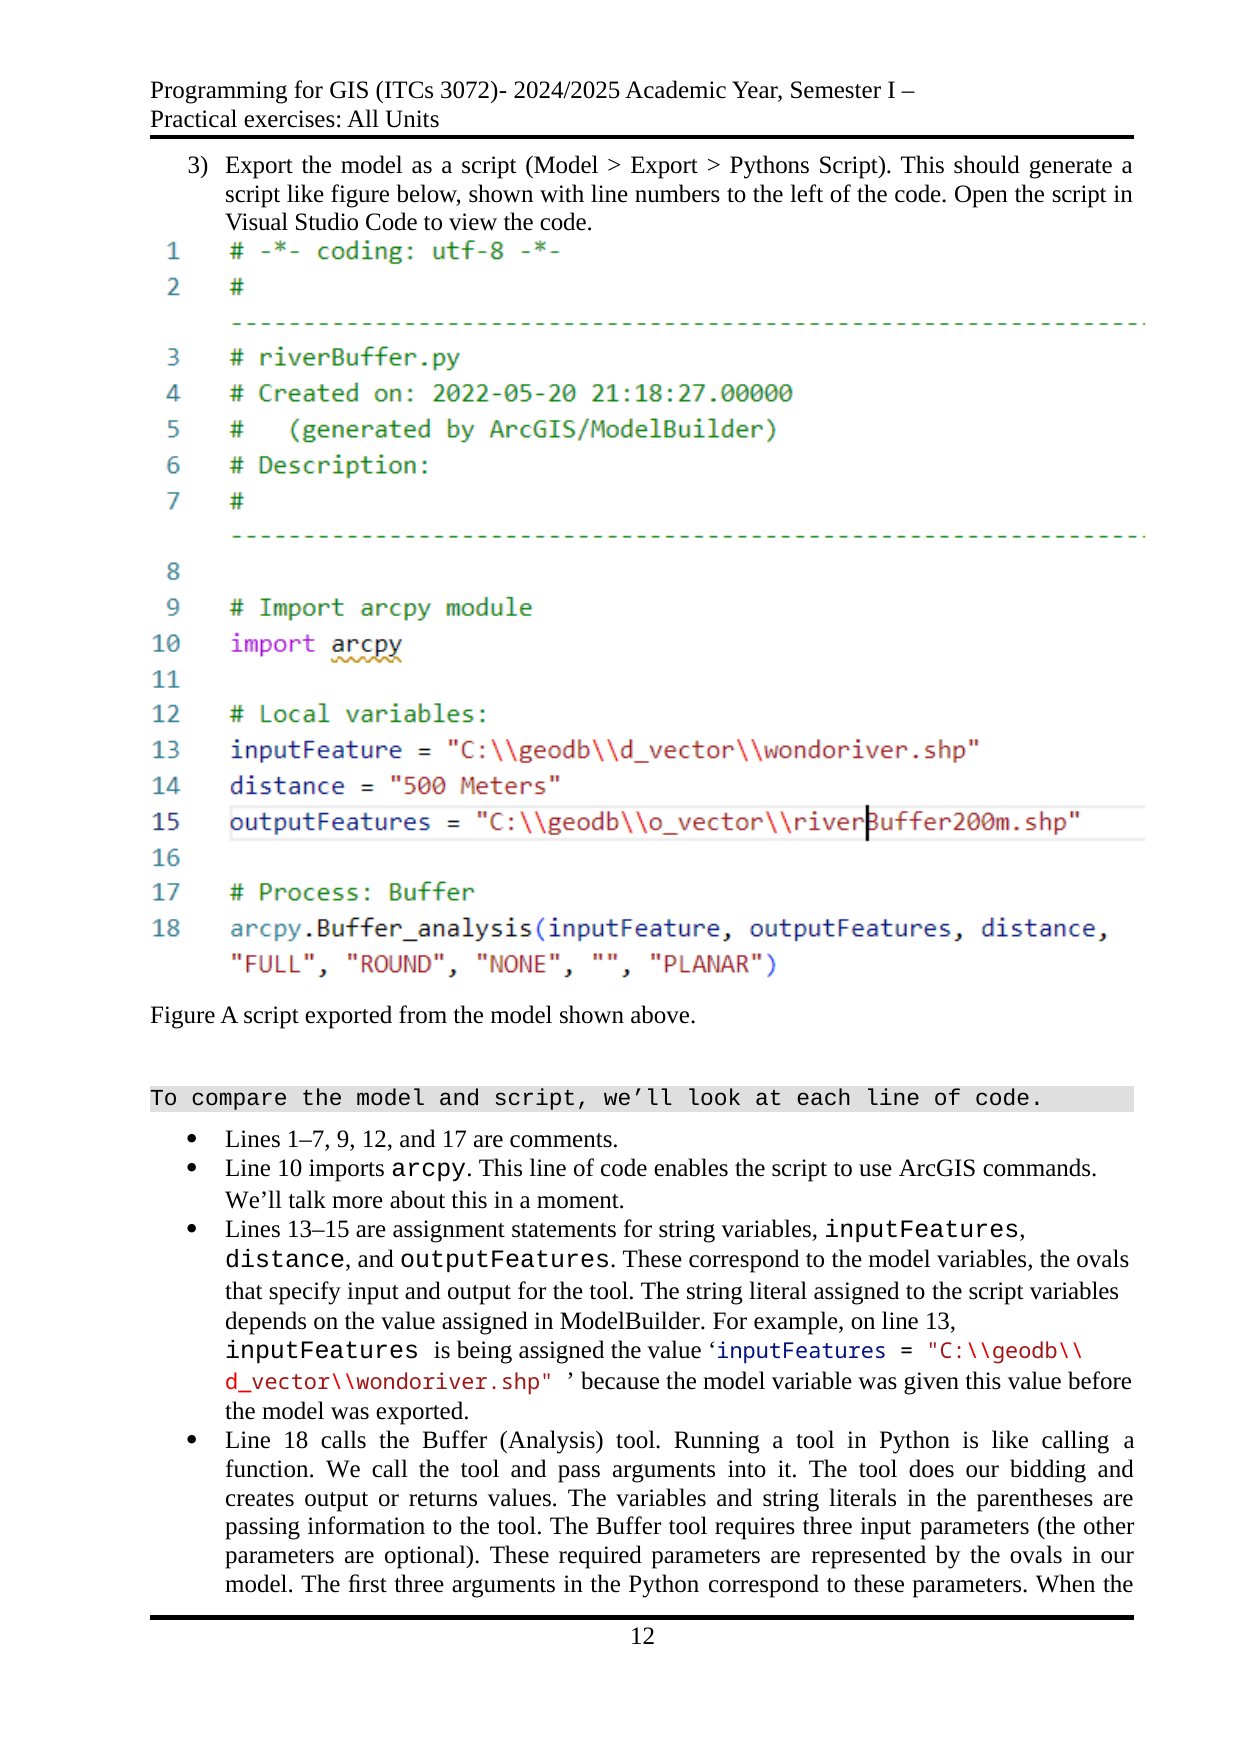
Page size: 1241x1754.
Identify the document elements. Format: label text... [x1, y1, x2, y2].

text Figure A script exported from the model shown above. [150, 1000, 1134, 1028]
list Lines 13–15 are assignment statements for string variables, inputFeatures, distance, and outputFeatures. These correspond to the model variables, the ovals that specify input and output for the tool. The string literal assigned to the script variables depends on the value assigned in ModelBuilder. For example, on line 13, inputFeatures is being assigned the value ‘inputFeatures = "C:\\geodb\\d_vector\\wondoriver.shp" ’ because the model variable was given this value before the model was exported. [187, 1214, 1134, 1425]
list Lines 1–7, 9, 12, and 17 are comments. [187, 1124, 1134, 1153]
list Export the model as a script (Model > Export > Pythons Script). This should generate a script like figure below, shown with line numbers to the left of the code. Open the script in Visual Studio Code to view the code. [187, 150, 1134, 236]
text To compare the model and script, we’ll look at each line of code. [150, 1086, 1134, 1112]
list Line 10 imports arcpy. This line of code enables the script to use ArcGIS commands. We’ll talk more about this in a moment. [187, 1153, 1134, 1214]
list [187, 1425, 1134, 1598]
picture [150, 236, 1146, 984]
